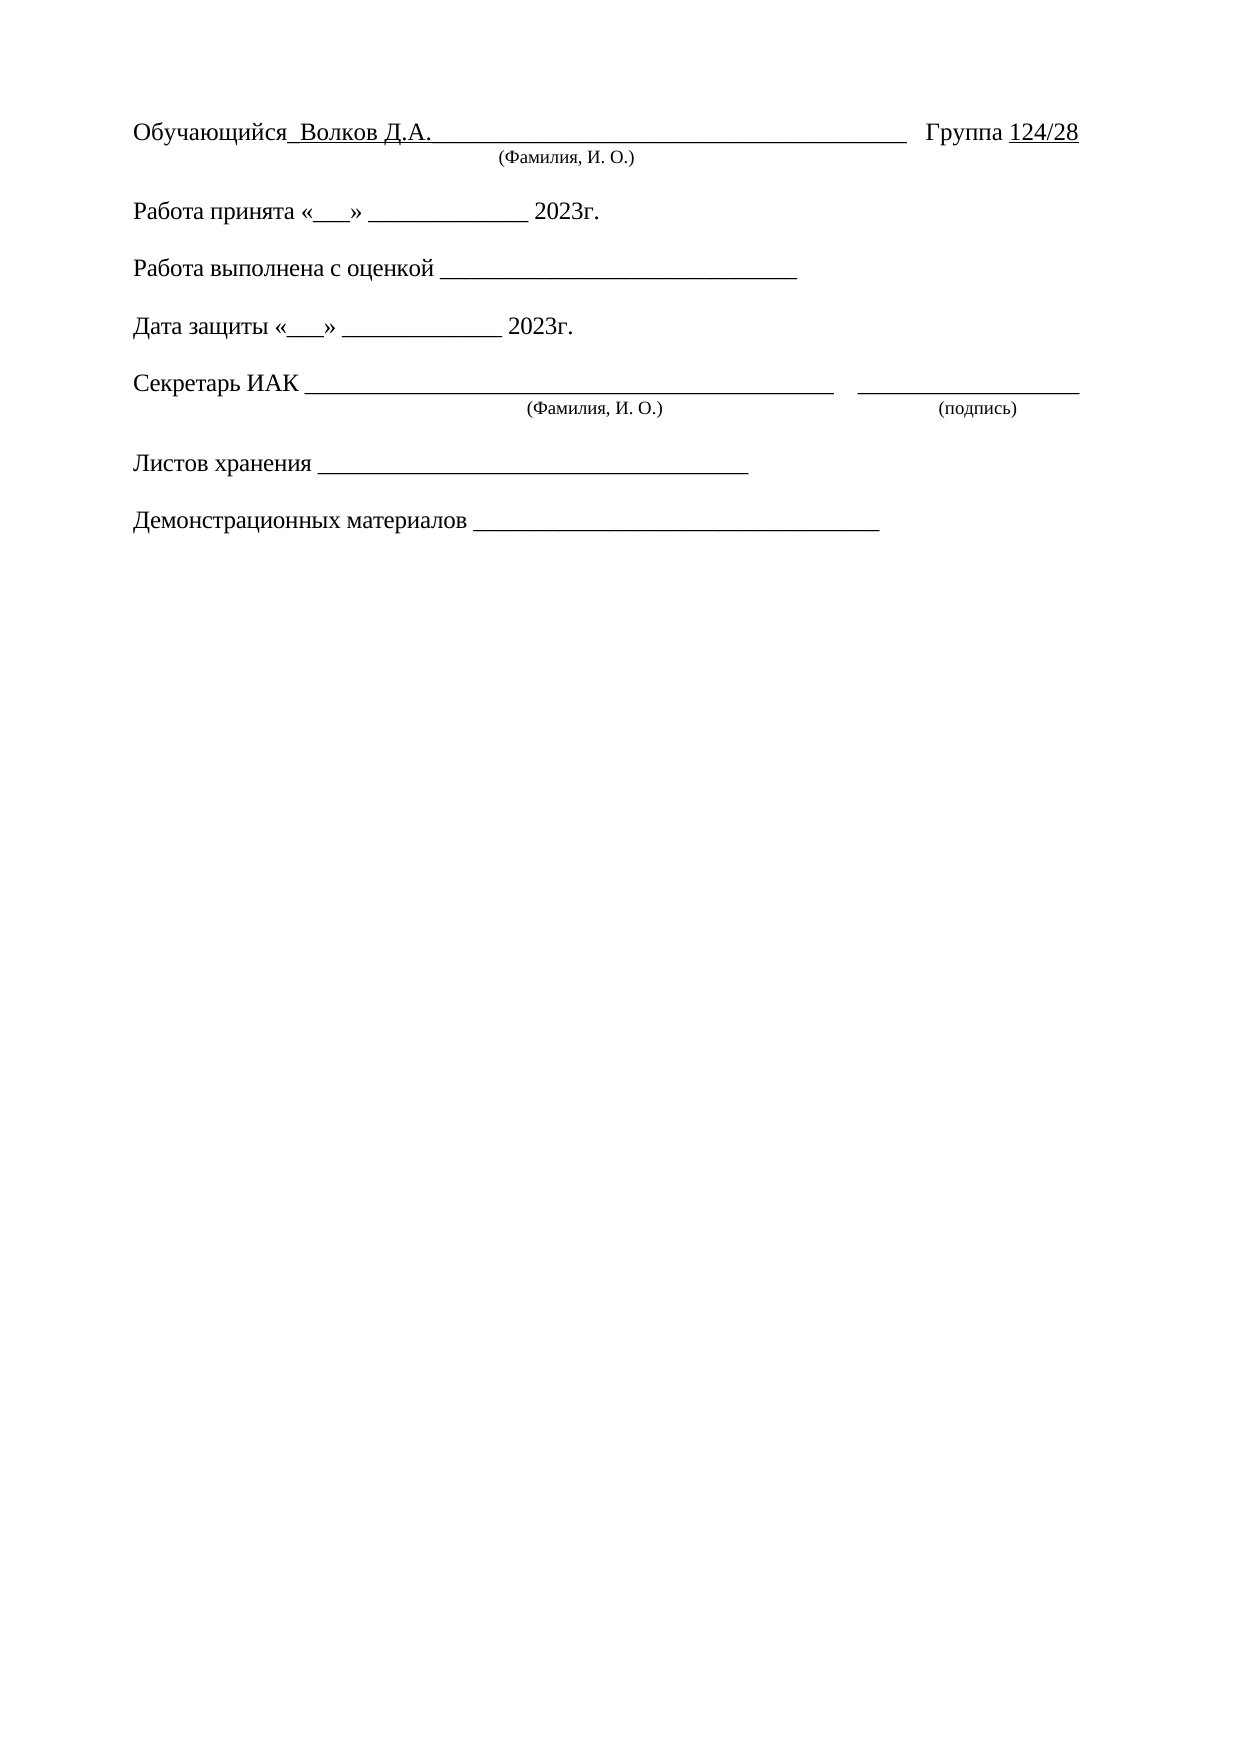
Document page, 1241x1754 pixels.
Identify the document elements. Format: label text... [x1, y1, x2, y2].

text Секретарь ИАК ___________________________________________ __________________ [133, 368, 1122, 397]
text Демонстрационных материалов _________________________________ [133, 505, 1122, 534]
text Дата защиты «___» _____________ 2023г. [133, 311, 1122, 340]
text Работа принята «___» _____________ 2023г. [133, 196, 1122, 225]
text Листов хранения ___________________________________ [133, 448, 1122, 476]
text (Фамилия, И. О.) [133, 146, 1122, 167]
text Работа выполнена с оценкой _____________________________ [133, 253, 1122, 282]
text (Фамилия, И. О.) (подпись) [133, 397, 1122, 419]
text Обучающийся_Волков Д.А.______________________________________ Группа 124/28 [133, 117, 1122, 146]
